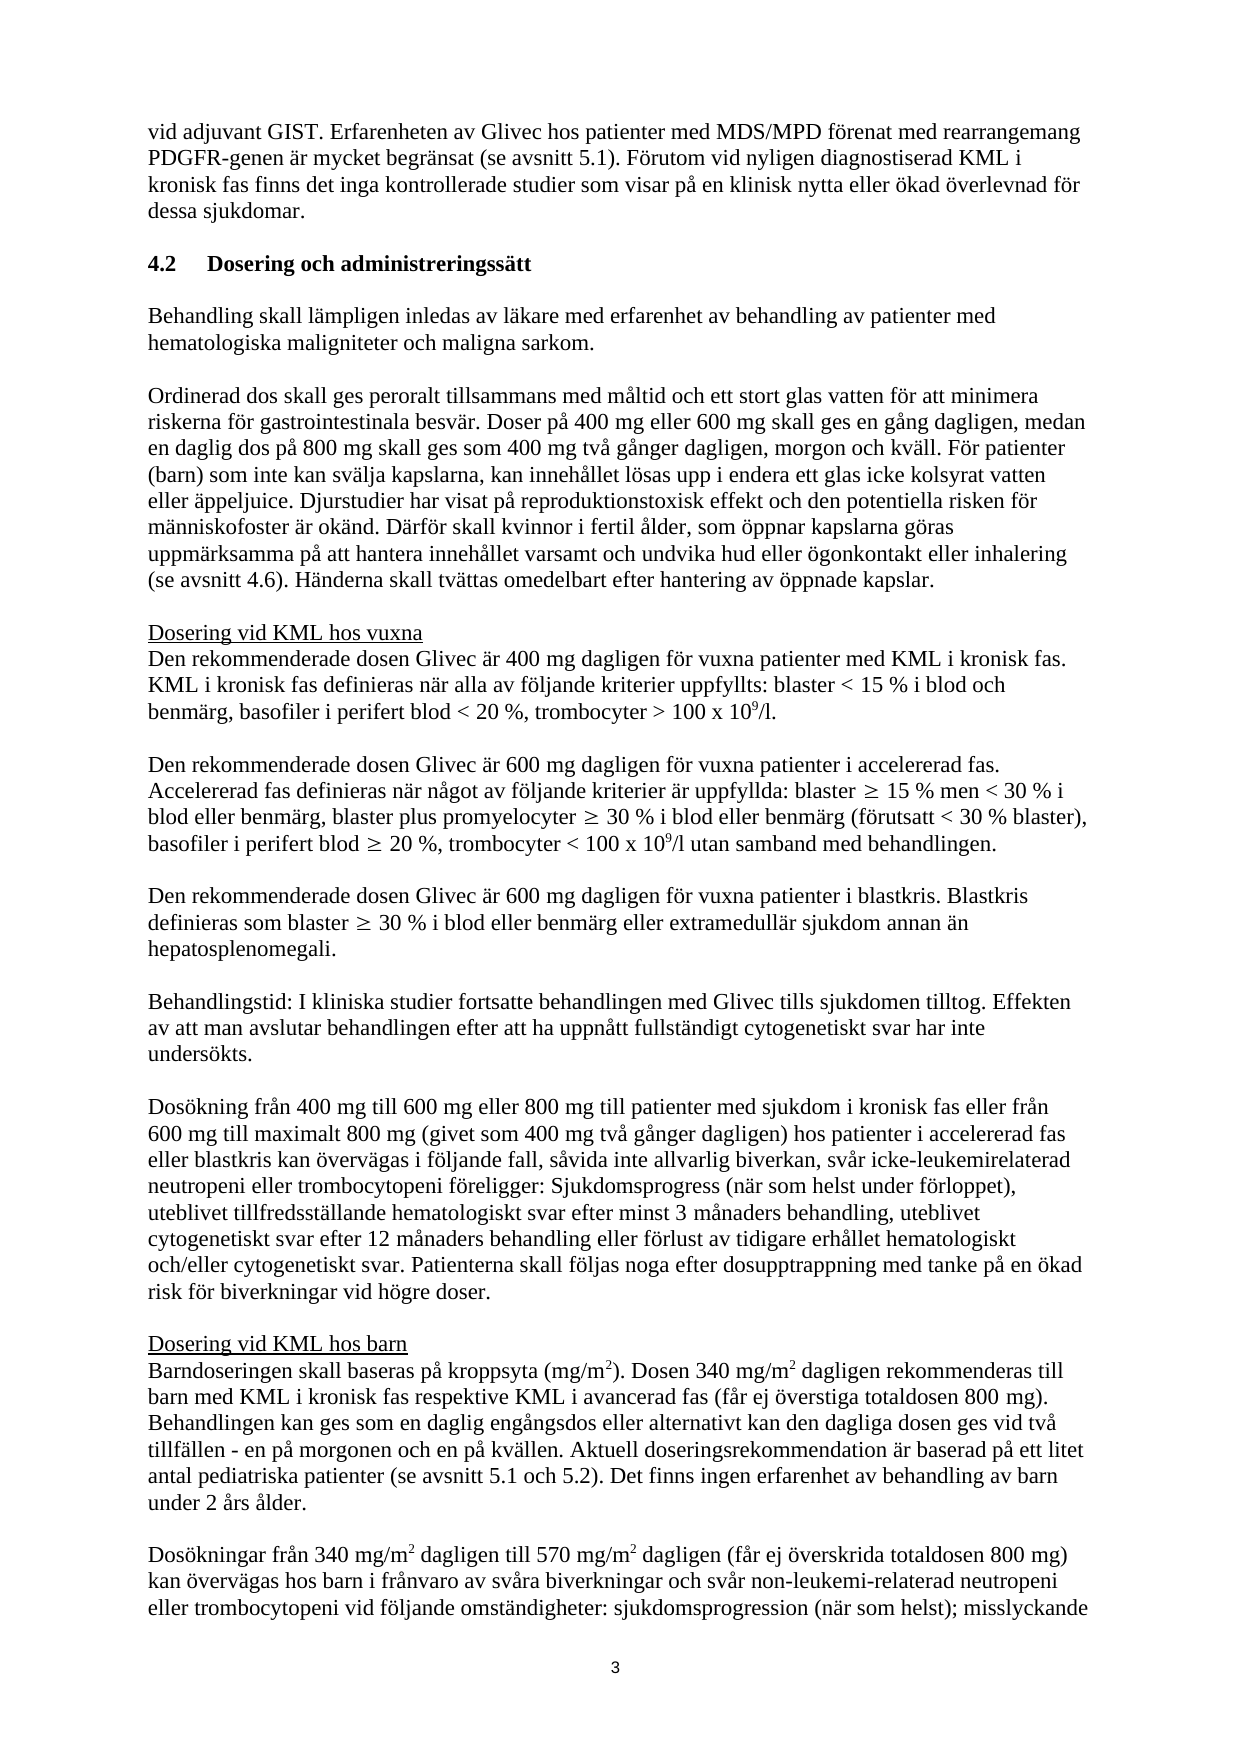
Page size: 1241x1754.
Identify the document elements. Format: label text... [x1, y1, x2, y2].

text Dosering vid KML hos vuxna [148, 619, 1092, 645]
text Behandling skall lämpligen inledas av läkare med erfarenhet av behandling av patienter med hematologiska maligniteter och maligna sarkom. [148, 303, 1092, 355]
text Ordinerad dos skall ges peroralt tillsammans med måltid och ett stort glas vatten för att minimera riskerna för gastrointestinala besvär. Doser på 400 mg eller 600 mg skall ges en gång dagligen, medan en daglig dos på 800 mg skall ges som 400 mg två gånger dagligen, morgon och kväll. För patienter (barn) som inte kan svälja kapslarna, kan innehållet lösas upp i endera ett glas icke kolsyrat vatten eller äppeljuice. Djurstudier har visat på reproduktionstoxisk effekt och den potentiella risken för människofoster är okänd. Därför skall kvinnor i fertil ålder, som öppnar kapslarna göras uppmärksamma på att hantera innehållet varsamt och undvika hud eller ögonkontakt eller inhalering (se avsnitt 4.6). Händerna skall tvättas omedelbart efter hantering av öppnade kapslar. [148, 382, 1092, 592]
subtitle 4.2 Dosering och administreringssätt [148, 250, 1092, 276]
text Den rekommenderade dosen Glivec är 600 mg dagligen för vuxna patienter i blastkris. Blastkris definieras som blaster 30 % i blod eller benmärg eller extramedullär sjukdom annan än hepatosplenomegali. [148, 882, 1092, 961]
text Dosökning från 400 mg till 600 mg eller 800 mg till patienter med sjukdom i kronisk fas eller från 600 mg till maximalt 800 mg (givet som 400 mg två gånger dagligen) hos patienter i accelererad fas eller blastkris kan övervägas i följande fall, såvida inte allvarlig biverkan, svår icke-leukemirelaterad neutropeni eller trombocytopeni föreligger: Sjukdomsprogress (när som helst under förloppet), uteblivet tillfredsställande hematologiskt svar efter minst 3 månaders behandling, uteblivet cytogenetiskt svar efter 12 månaders behandling eller förlust av tidigare erhållet hematologiskt och/eller cytogenetiskt svar. Patienterna skall följas noga efter dosupptrappning med tanke på en ökad risk för biverkningar vid högre doser. [148, 1093, 1092, 1304]
text Den rekommenderade dosen Glivec är 600 mg dagligen för vuxna patienter i accelererad fas. Accelererad fas definieras när något av följande kriterier är uppfyllda: blaster 15 % men < 30 % i blod eller benmärg, blaster plus promyelocyter 30 % i blod eller benmärg (förutsatt < 30 % blaster), basofiler i perifert blod 20 %, trombocyter < 100 x 109/l utan samband med behandlingen. [148, 751, 1092, 856]
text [148, 118, 1092, 223]
text Behandlingstid: I kliniska studier fortsatte behandlingen med Glivec tills sjukdomen tilltog. Effekten av att man avslutar behandlingen efter att ha uppnått fullständigt cytogenetiskt svar har inte undersökts. [148, 988, 1092, 1067]
text Den rekommenderade dosen Glivec är 400 mg dagligen för vuxna patienter med KML i kronisk fas. KML i kronisk fas definieras när alla av följande kriterier uppfyllts: blaster < 15 % i blod och benmärg, basofiler i perifert blod < 20 %, trombocyter > 100 x 109/l. [148, 645, 1092, 724]
text Barndoseringen skall baseras på kroppsyta (mg/m2). Dosen 340 mg/m2 dagligen rekommenderas till barn med KML i kronisk fas respektive KML i avancerad fas (får ej överstiga totaldosen 800 mg). Behandlingen kan ges som en daglig engångsdos eller alternativt kan den dagliga dosen ges vid två tillfällen - en på morgonen och en på kvällen. Aktuell doseringsrekommendation är baserad på ett litet antal pediatriska patienter (se avsnitt 5.1 och 5.2). Det finns ingen erfarenhet av behandling av barn under 2 års ålder. [148, 1357, 1092, 1515]
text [148, 1541, 1092, 1620]
text Dosering vid KML hos barn [148, 1330, 1092, 1357]
